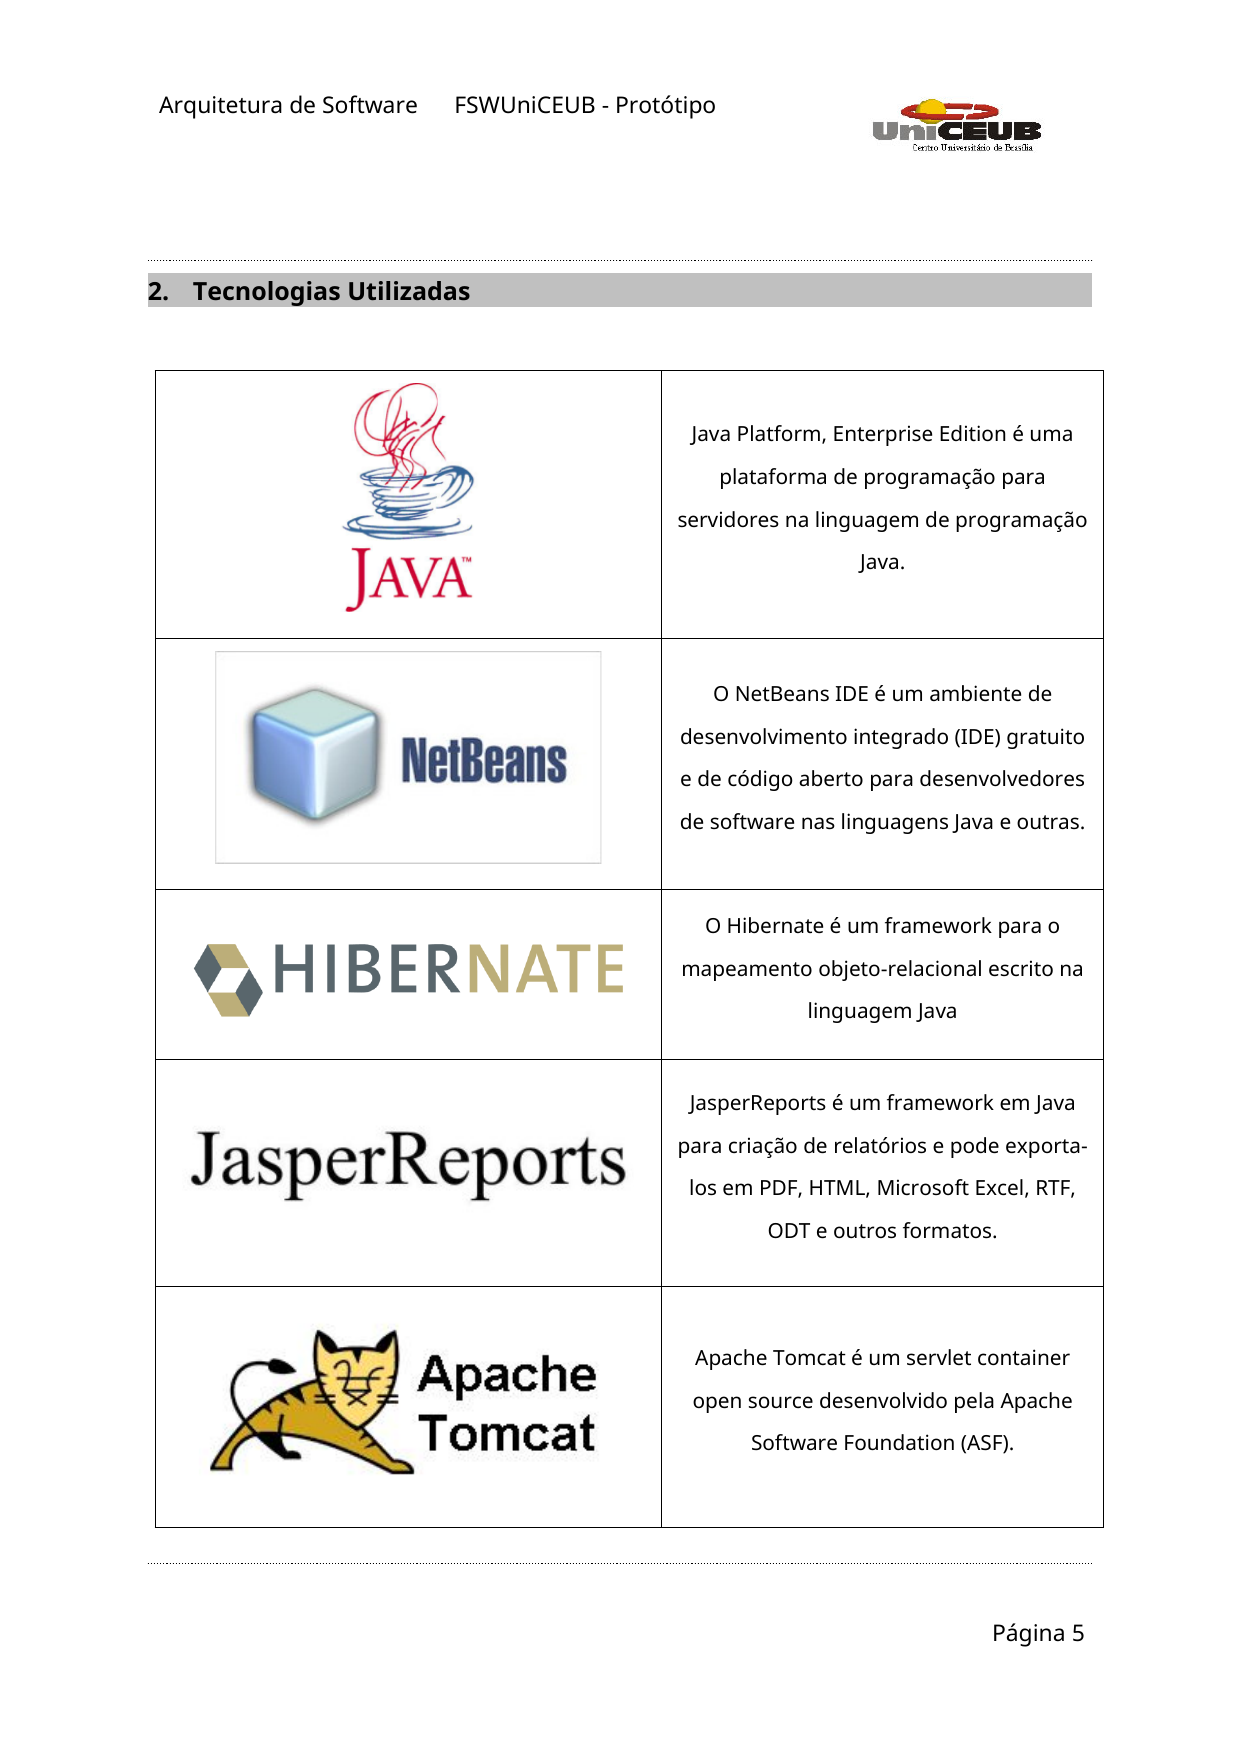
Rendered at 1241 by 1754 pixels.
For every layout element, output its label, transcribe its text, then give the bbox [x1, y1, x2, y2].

table_cell [156, 1060, 661, 1286]
table_cell [156, 639, 661, 889]
table_cell Apache Tomcat é um servlet container open source desenvolvido pela Apache Software Foundation (ASF). [662, 1287, 1103, 1527]
table_header [156, 371, 661, 638]
picture [215, 651, 602, 864]
table_header Java Platform, Enterprise Edition é uma plataforma de programação para servidores na linguagem de programação Java. [662, 371, 1103, 638]
table_cell JasperReports é um framework em Java para criação de relatórios e pode exporta-los em PDF, HTML, Microsoft Excel, RTF, ODT e outros formatos. [662, 1060, 1103, 1286]
picture [172, 902, 644, 1034]
picture [198, 1299, 618, 1501]
table_cell O NetBeans IDE é um ambiente de desenvolvimento integrado (IDE) gratuito e de código aberto para desenvolvedores de software nas linguagens Java e outras. [662, 639, 1103, 889]
table_cell [156, 890, 661, 1059]
subtitle Tecnologias Utilizadas [148, 273, 1092, 307]
picture [868, 89, 1049, 158]
picture [182, 1072, 635, 1261]
table_cell [156, 1287, 661, 1527]
picture [257, 383, 559, 612]
table_cell O Hibernate é um framework para o mapeamento objeto-relacional escrito na linguagem Java [662, 890, 1103, 1059]
